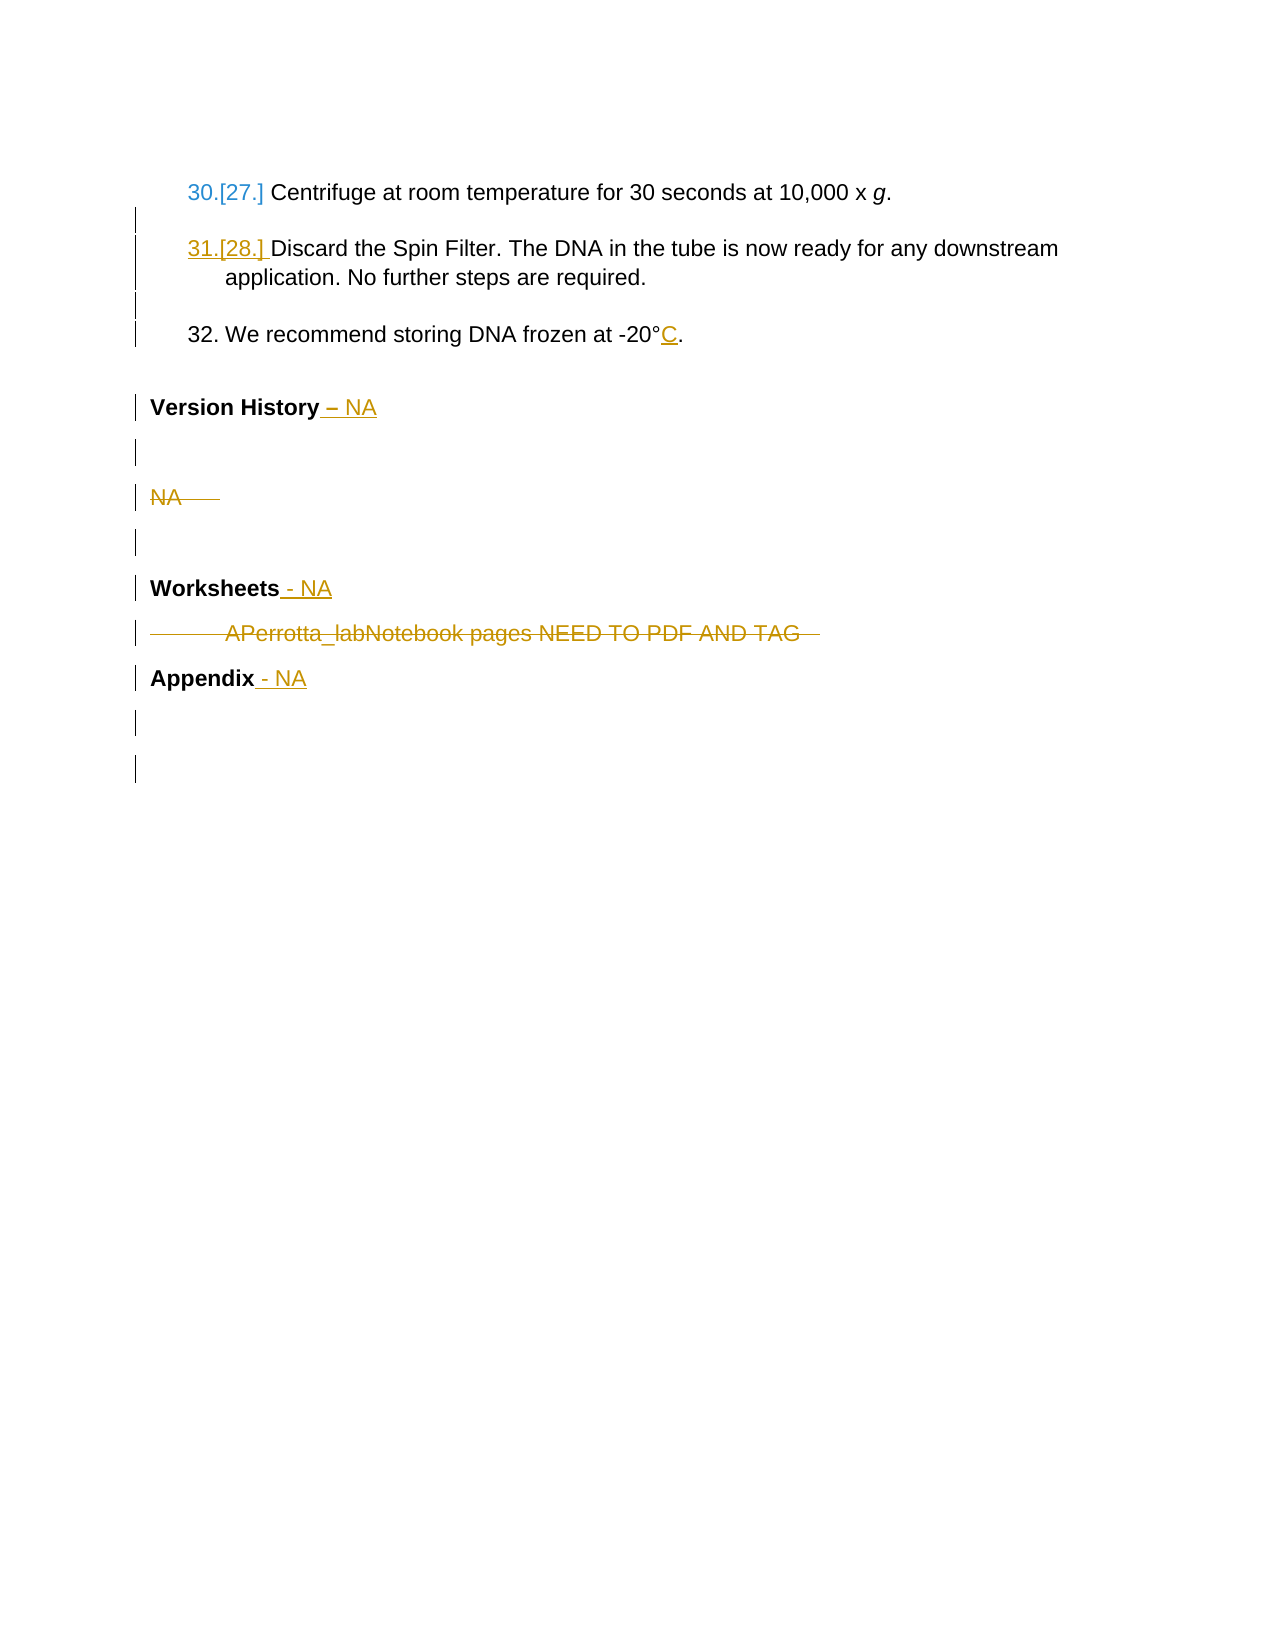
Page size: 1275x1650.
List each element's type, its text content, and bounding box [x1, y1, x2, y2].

text Appendix [150, 665, 1125, 691]
list Centrifuge at room temperature for 30 seconds at 10,000 x g. [187, 178, 1125, 205]
text Version History [150, 394, 1125, 421]
list Discard the Spin Filter. The DNA in the tube is now ready for any downstream application. No further steps are required. [187, 235, 1125, 290]
list We recommend storing DNA frozen at -20°. [187, 321, 1125, 347]
text Worksheets [150, 574, 1125, 601]
